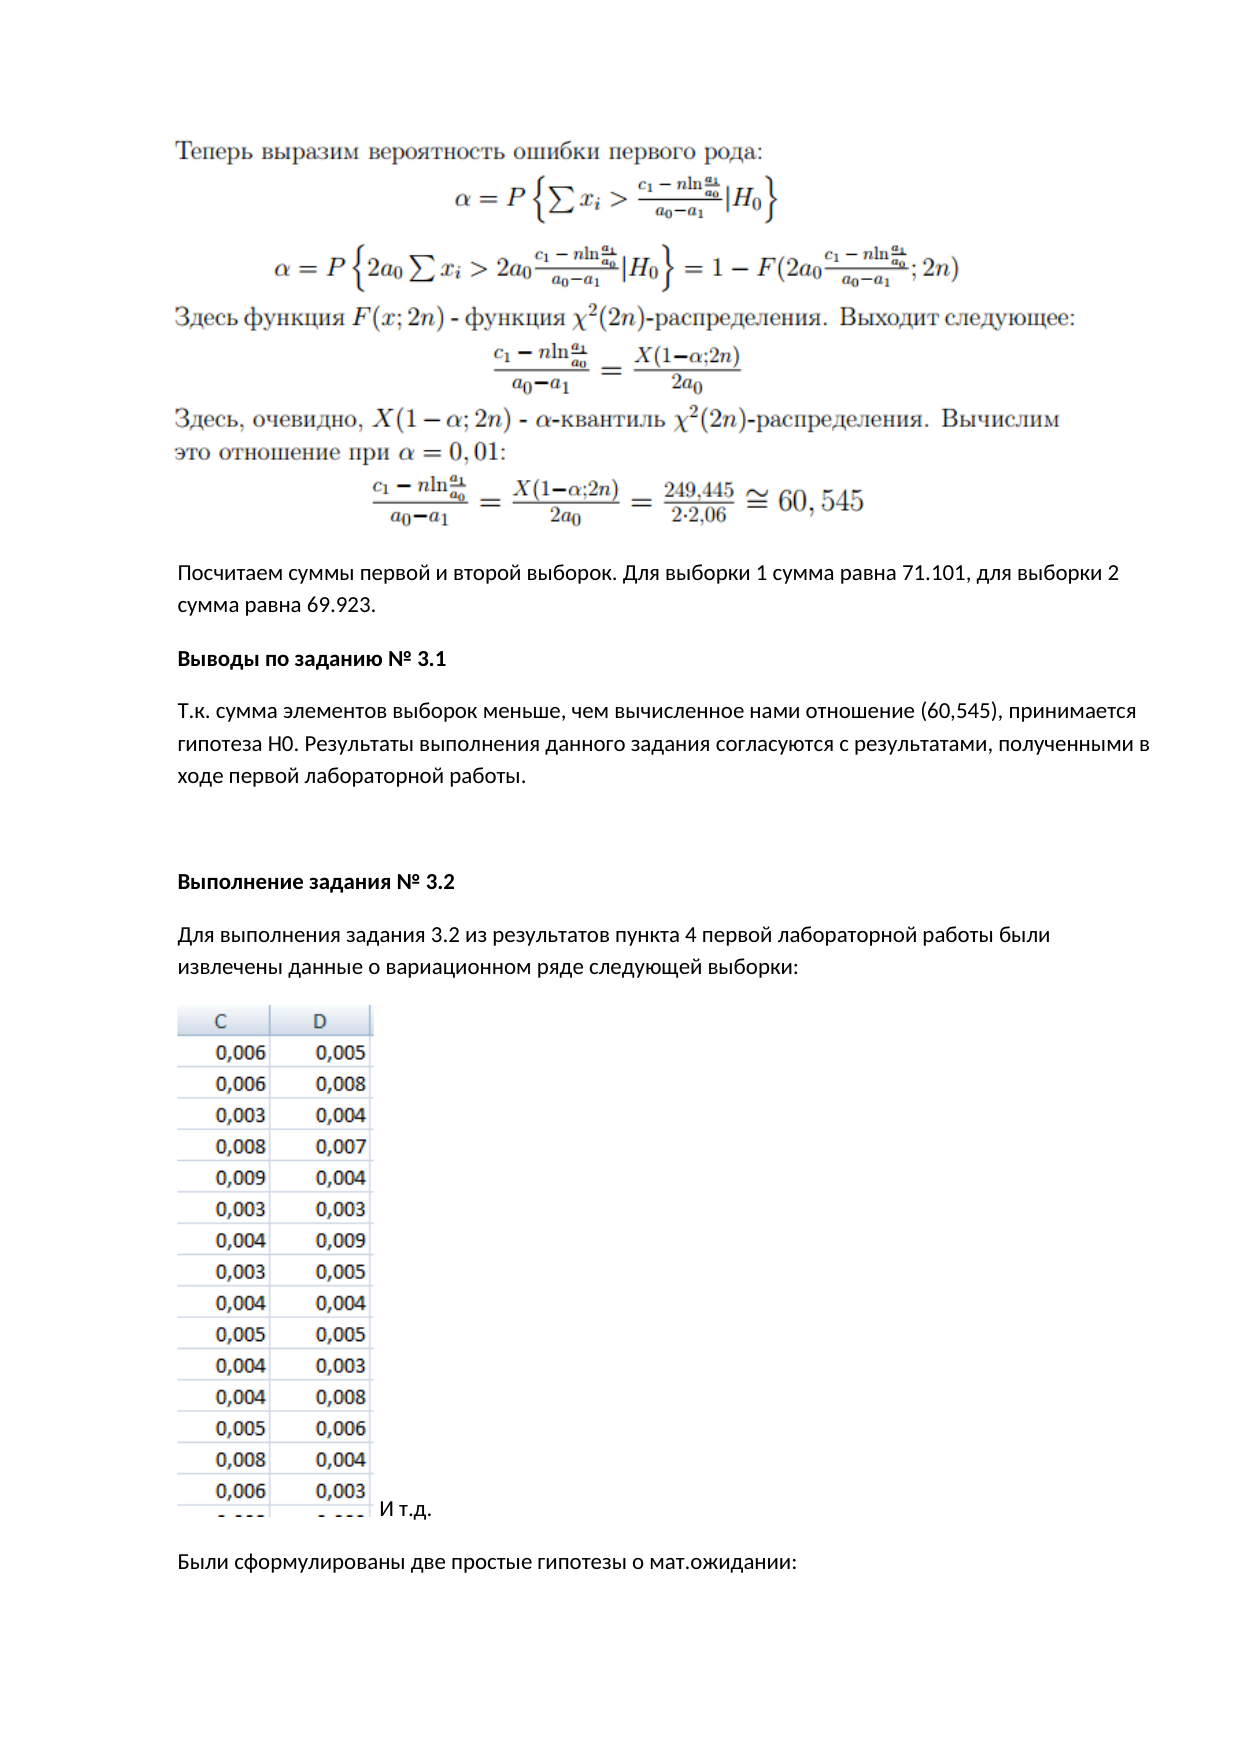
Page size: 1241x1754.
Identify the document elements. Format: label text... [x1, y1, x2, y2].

text Для выполнения задания 3.2 из результатов пункта 4 первой лабораторной работы были извлечены данные о вариационном ряде следующей выборки: [177, 920, 1152, 980]
picture [147, 118, 1123, 534]
text Посчитаем суммы первой и второй выборок. Для выборки 1 сумма равна 71.101, для выборки 2 сумма равна 69.923. [177, 558, 1152, 619]
picture [177, 1005, 374, 1517]
text Выполнение задания № 3.2 [177, 867, 1152, 895]
text Были сформулированы две простые гипотезы о мат.ожидании: [177, 1547, 1152, 1575]
text И т.д. [177, 1005, 1152, 1522]
text Т.к. сумма элементов выборок меньше, чем вычисленное нами отношение (60,545), принимается гипотеза H0. Результаты выполнения данного задания согласуются с результатами, полученными в ходе первой лабораторной работы. [177, 697, 1152, 789]
text Выводы по заданию № 3.1 [177, 644, 1152, 672]
